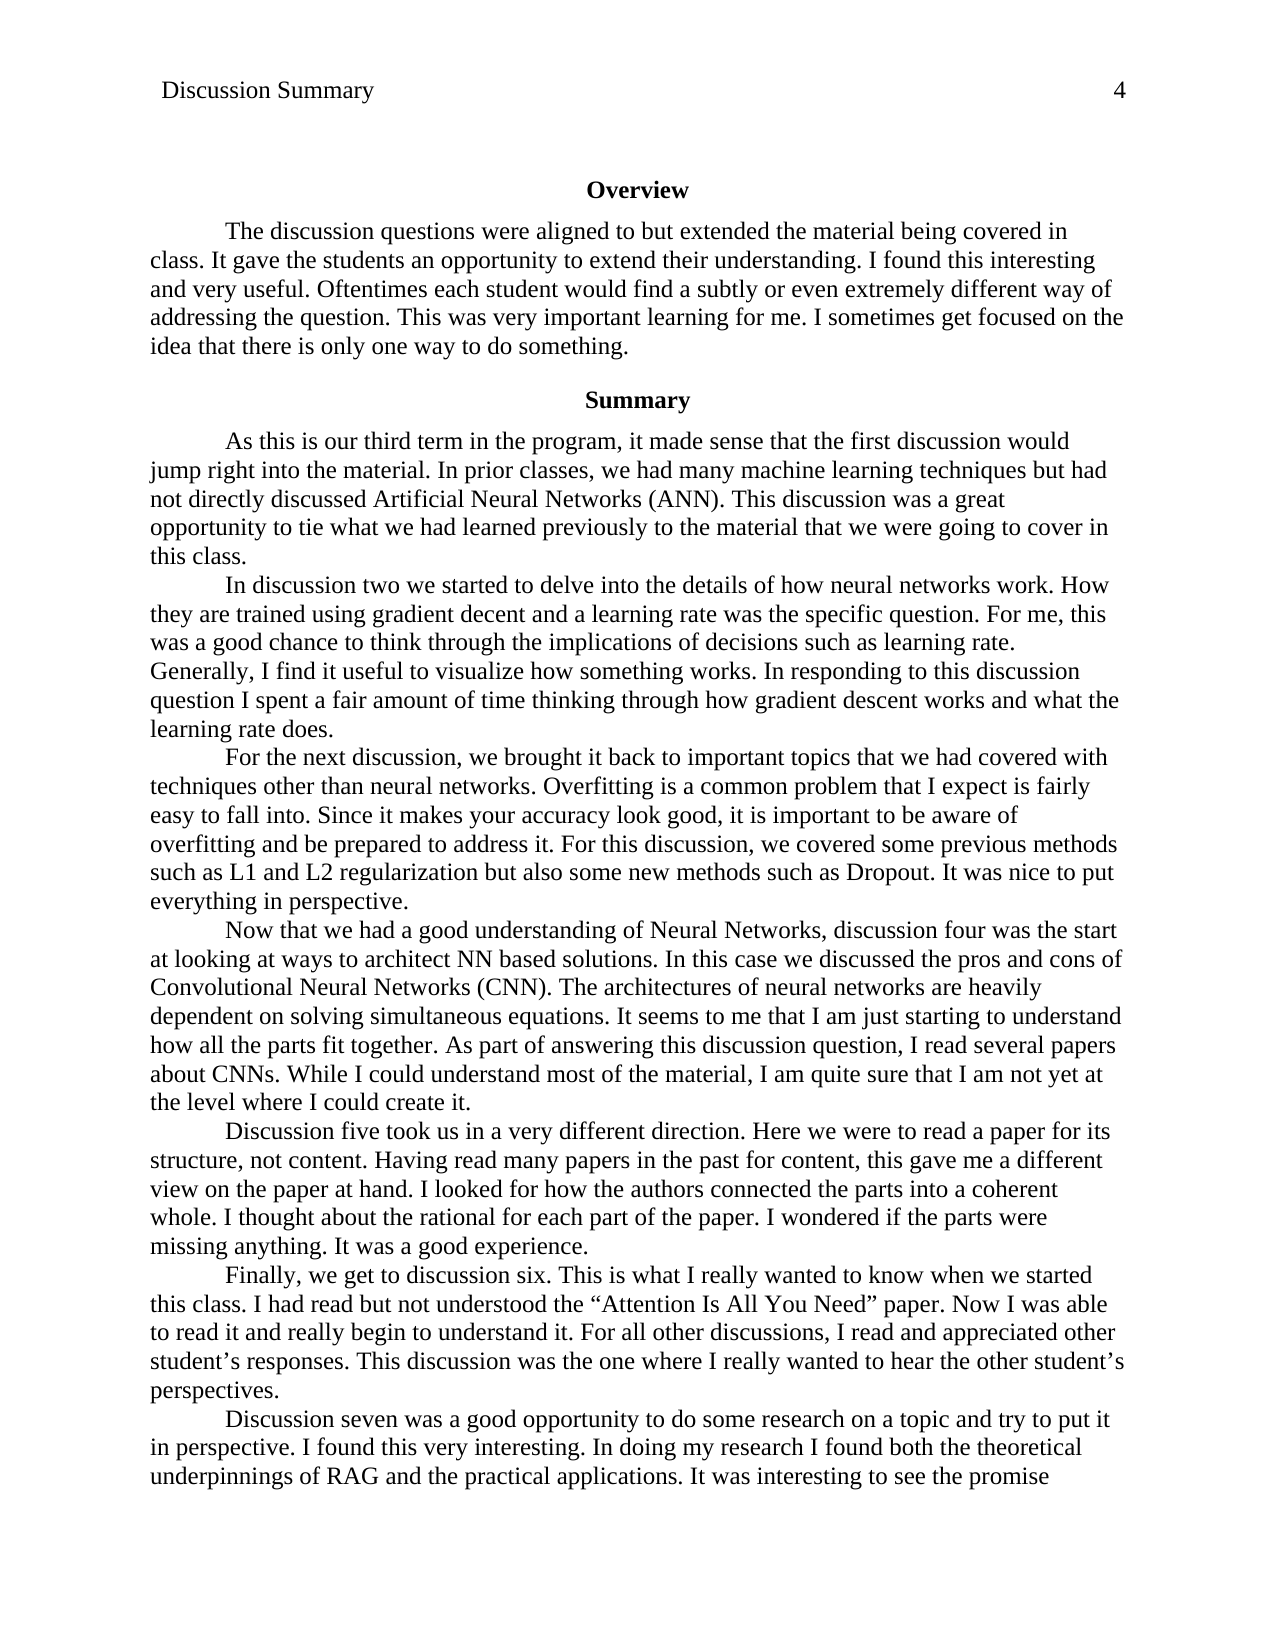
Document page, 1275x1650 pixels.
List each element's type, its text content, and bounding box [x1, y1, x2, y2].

text Finally, we get to discussion six. This is what I really wanted to know when we started this class. I had read but not understood the “Attention Is All You Need” paper. Now I was able to read it and really begin to understand it. For all other discussions, I read and appreciated other student’s responses. This discussion was the one where I really wanted to hear the other student’s perspectives. [150, 1260, 1125, 1404]
text For the next discussion, we brought it back to important topics that we had covered with techniques other than neural networks. Overfitting is a common problem that I expect is fairly easy to fall into. Since it makes your accuracy look good, it is important to be aware of overfitting and be prepared to address it. For this discussion, we covered some previous methods such as L1 and L2 regularization but also some new methods such as Dropout. It was nice to put everything in perspective. [150, 742, 1125, 915]
subtitle Summary [150, 385, 1125, 414]
subtitle Overview [150, 175, 1125, 204]
text Now that we had a good understanding of Neural Networks, discussion four was the start at looking at ways to architect NN based solutions. In this case we discussed the pros and cons of Convolutional Neural Networks (CNN). The architectures of neural networks are heavily dependent on solving simultaneous equations. It seems to me that I am just starting to understand how all the parts fit together. As part of answering this discussion question, I read several papers about CNNs. While I could understand most of the material, I am quite sure that I am not yet at the level where I could create it. [150, 915, 1125, 1116]
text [150, 1404, 1125, 1490]
text Discussion five took us in a very different direction. Here we were to read a paper for its structure, not content. Having read many papers in the past for content, this gave me a different view on the paper at hand. I looked for how the authors connected the parts into a coherent whole. I thought about the rational for each part of the paper. I wondered if the parts were missing anything. It was a good experience. [150, 1116, 1125, 1260]
text The discussion questions were aligned to but extended the material being covered in class. It gave the students an opportunity to extend their understanding. I found this interesting and very useful. Oftentimes each student would find a subtly or even extremely different way of addressing the question. This was very important learning for me. I sometimes get focused on the idea that there is only one way to do something. [150, 216, 1125, 360]
text In discussion two we started to delve into the details of how neural networks work. How they are trained using gradient decent and a learning rate was the specific question. For me, this was a good chance to think through the implications of decisions such as learning rate. Generally, I find it useful to visualize how something works. In responding to this discussion question I spent a fair amount of time thinking through how gradient descent works and what the learning rate does. [150, 570, 1125, 742]
text As this is our third term in the program, it made sense that the first discussion would jump right into the material. In prior classes, we had many machine learning techniques but had not directly discussed Artificial Neural Networks (ANN). This discussion was a great opportunity to tie what we had learned previously to the material that we were going to cover in this class. [150, 426, 1125, 570]
